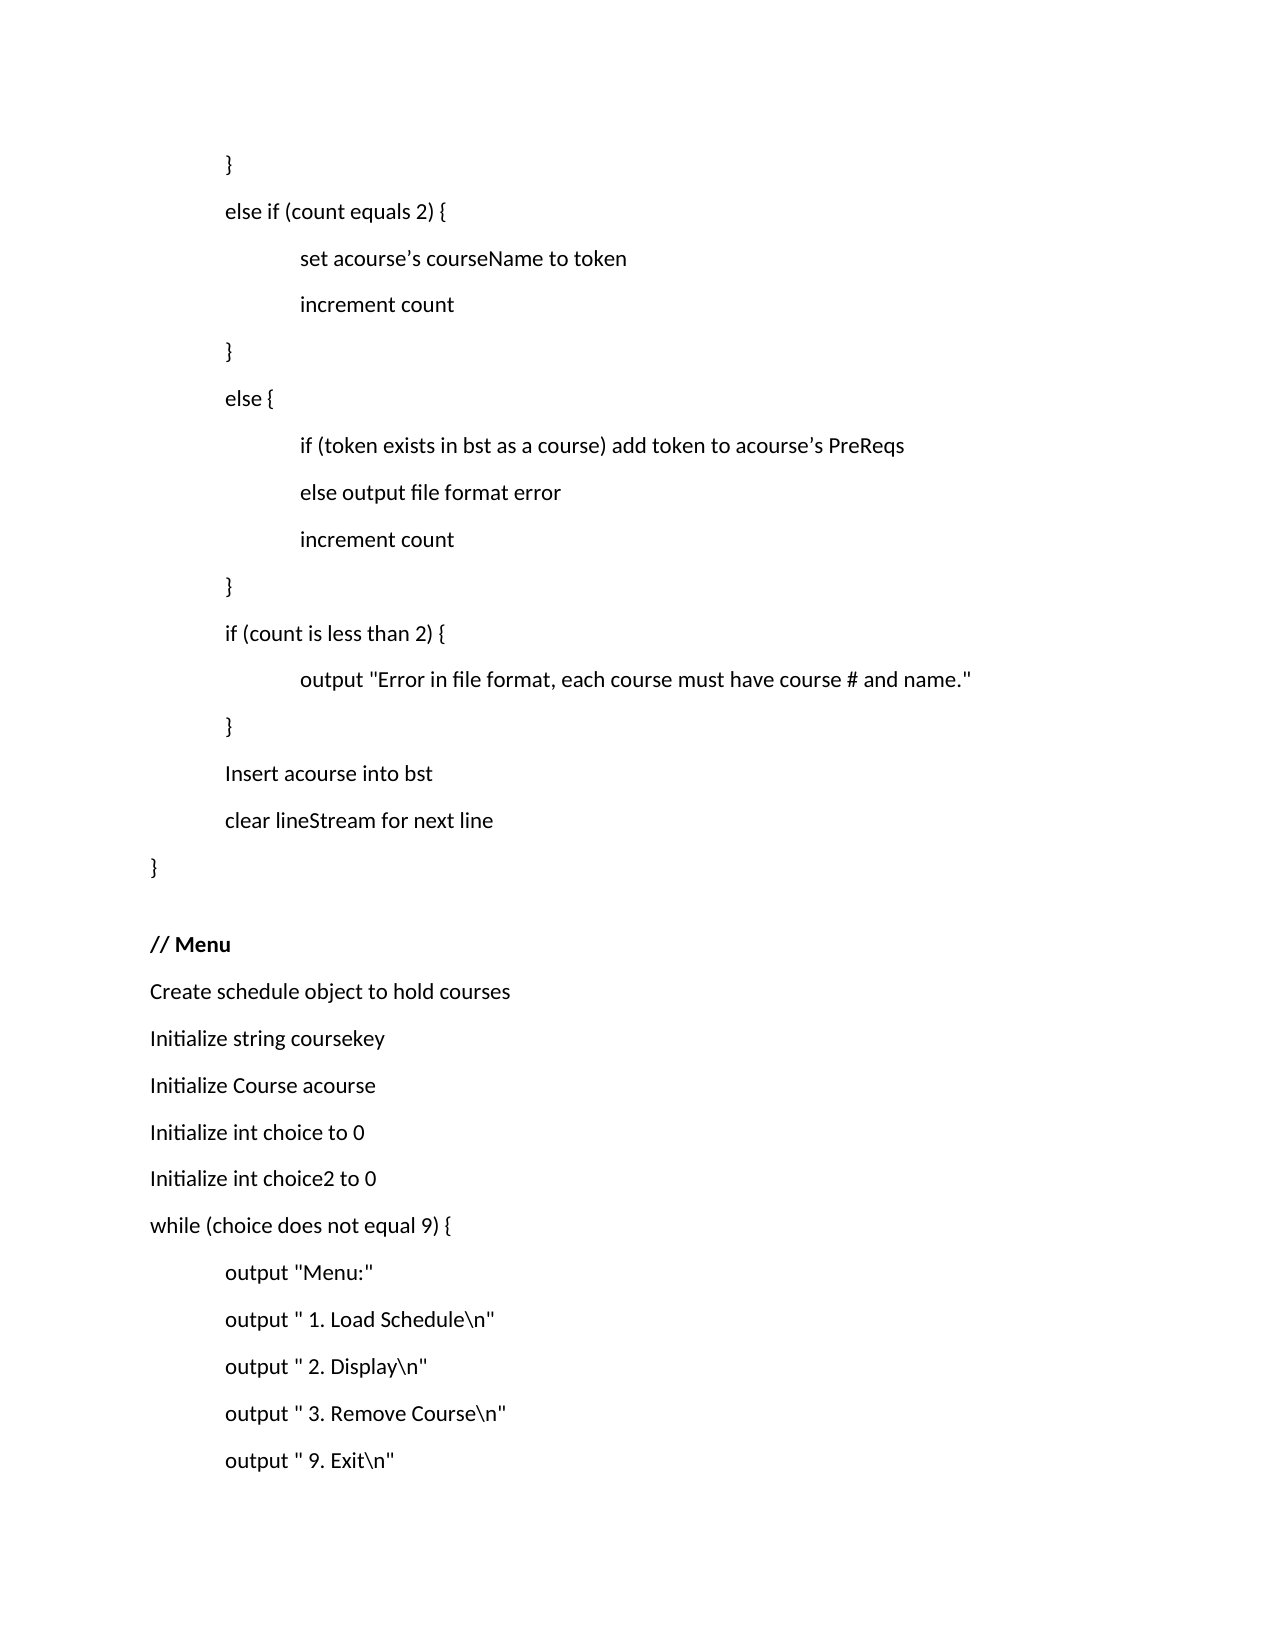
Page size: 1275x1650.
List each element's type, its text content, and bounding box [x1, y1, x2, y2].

text Initialize Course acourse [150, 1071, 1125, 1099]
text output "Error in file format, each course must have course # and name." [150, 666, 1125, 694]
text // Menu [150, 930, 1125, 958]
text clear lineStream for next line [150, 806, 1125, 834]
text } [150, 572, 1125, 600]
text output " 1. Load Schedule\n" [150, 1305, 1125, 1333]
text increment count [150, 525, 1125, 553]
text increment count [150, 291, 1125, 319]
text else { [150, 384, 1125, 412]
text Create schedule object to hold courses [150, 977, 1125, 1005]
text if (count is less than 2) { [150, 619, 1125, 647]
text output "Menu:" [150, 1258, 1125, 1286]
text else if (count equals 2) { [150, 197, 1125, 225]
text set acourse’s courseName to token [150, 244, 1125, 272]
text Initialize int choice to 0 [150, 1118, 1125, 1146]
text Initialize int choice2 to 0 [150, 1164, 1125, 1193]
text output " 3. Remove Course\n" [150, 1399, 1125, 1427]
text } [150, 712, 1125, 741]
text Initialize string coursekey [150, 1024, 1125, 1052]
text Insert acourse into bst [150, 759, 1125, 787]
text while (choice does not equal 9) { [150, 1211, 1125, 1239]
text } [150, 853, 1125, 911]
text output " 2. Display\n" [150, 1352, 1125, 1380]
text } [150, 150, 1125, 178]
text if (token exists in bst as a course) add token to acourse’s PreReqs [150, 431, 1125, 459]
text } [150, 337, 1125, 366]
text else output file format error [150, 478, 1125, 506]
text output " 9. Exit\n" [150, 1446, 1125, 1474]
